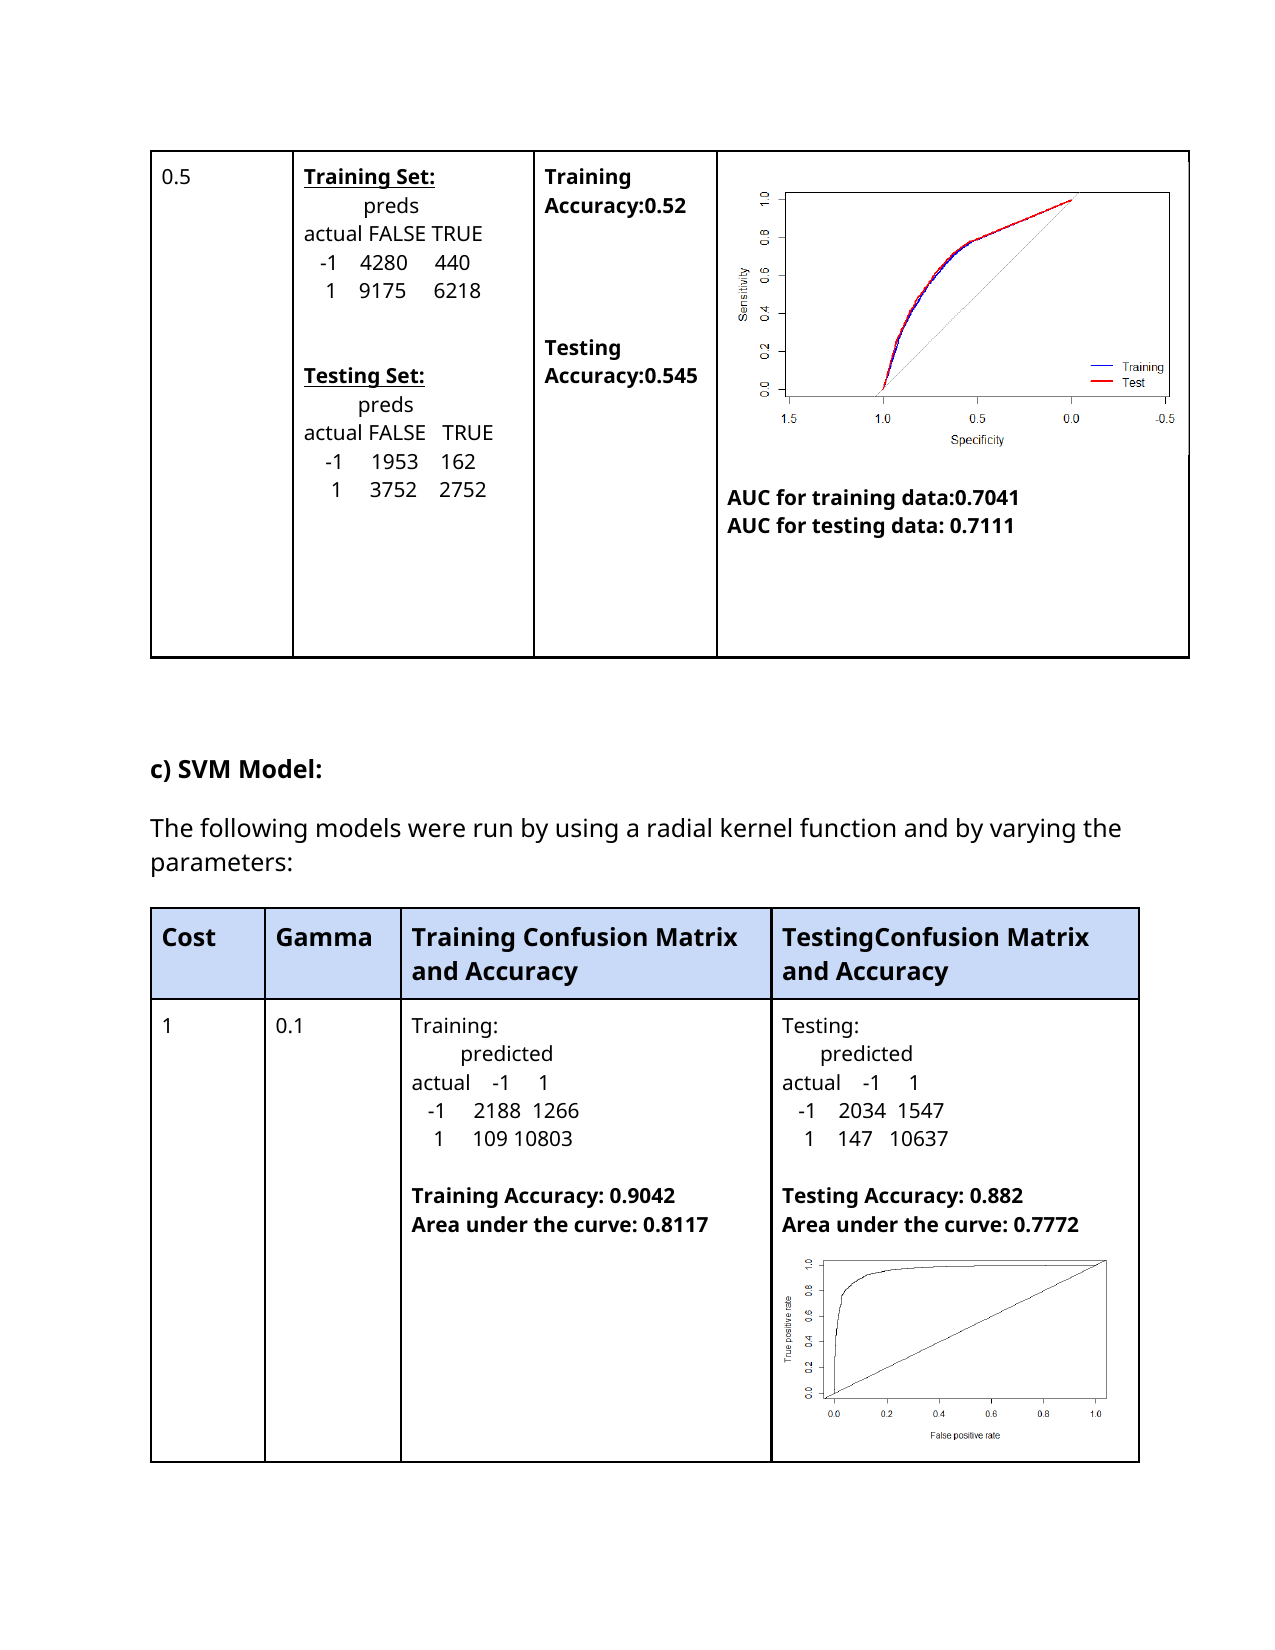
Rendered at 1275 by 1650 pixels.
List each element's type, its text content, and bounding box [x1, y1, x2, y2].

picture [781, 1238, 1128, 1451]
text The following models were run by using a radial kernel function and by varying the parameters: [150, 811, 1125, 879]
table_cell Testing: predicted actual -1 1 -1 2034 1547 1 147 10637 Testing Accuracy: 0.882 Area under the curve: 0.7772 [773, 1000, 1138, 1461]
table_header Gamma [266, 909, 400, 998]
table_header TestingConfusion Matrix and Accuracy [773, 909, 1138, 998]
table_cell Training Set: preds actual FALSE TRUE -1 4280 440 1 9175 6218 Testing Set: preds actual FALSE TRUE -1 1953 162 1 3752 2752 [294, 152, 533, 656]
table_cell Training Accuracy:0.52 Testing Accuracy:0.545 [535, 152, 716, 656]
table_cell AUC for training data:0.7041 AUC for testing data: 0.7111 [718, 152, 1188, 656]
table_header Training Confusion Matrix and Accuracy [402, 909, 770, 998]
text c) SVM Model: [150, 752, 1125, 786]
table_cell Training: predicted actual -1 1 -1 2188 1266 1 109 10803 Training Accuracy: 0.9042 Area under the curve: 0.8117 [402, 1000, 770, 1461]
picture [727, 162, 1189, 455]
table_cell 0.5 [152, 152, 292, 656]
table_header Cost [152, 909, 264, 998]
table_cell 1 [152, 1000, 264, 1461]
table_cell 0.1 [266, 1000, 400, 1461]
